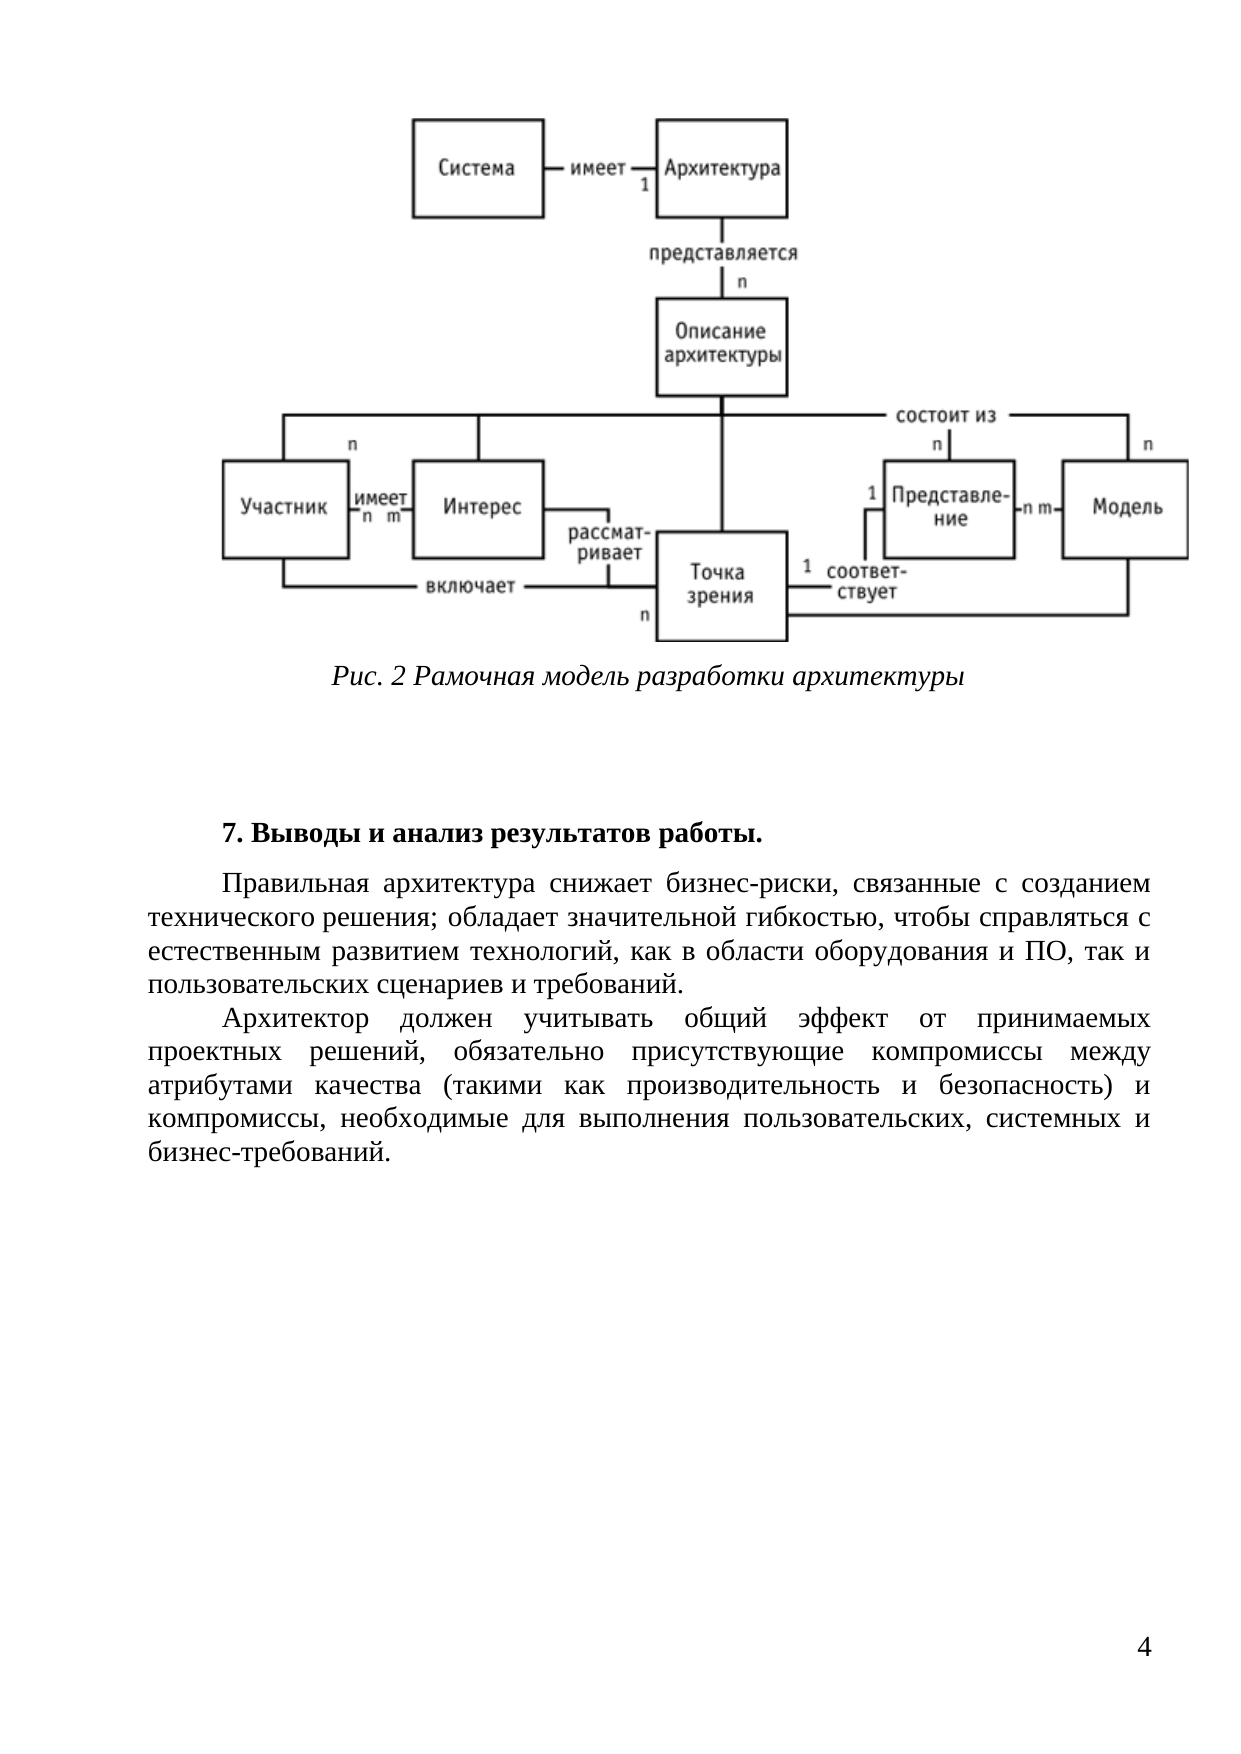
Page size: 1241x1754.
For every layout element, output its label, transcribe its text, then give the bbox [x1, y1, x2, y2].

text Правильная архитектура снижает бизнес-риски, связанные с созданием технического решения; обладает значительной гибкостью, чтобы справляться с естественным развитием технологий, как в области оборудования и ПО, так и пользовательских сценариев и требований. [148, 866, 1152, 1000]
subtitle Выводы и анализ результатов работы. [148, 815, 1152, 849]
text Рис. 2 Рамочная модель разработки архитектуры [148, 658, 1152, 692]
text Архитектор должен учитывать общий эффект от принимаемых проектных решений, обязательно присутствующие компромиссы между атрибутами качества (такими как производительность и безопасность) и компромиссы, необходимые для выполнения пользовательских, системных и бизнес-требований. [148, 1000, 1152, 1167]
